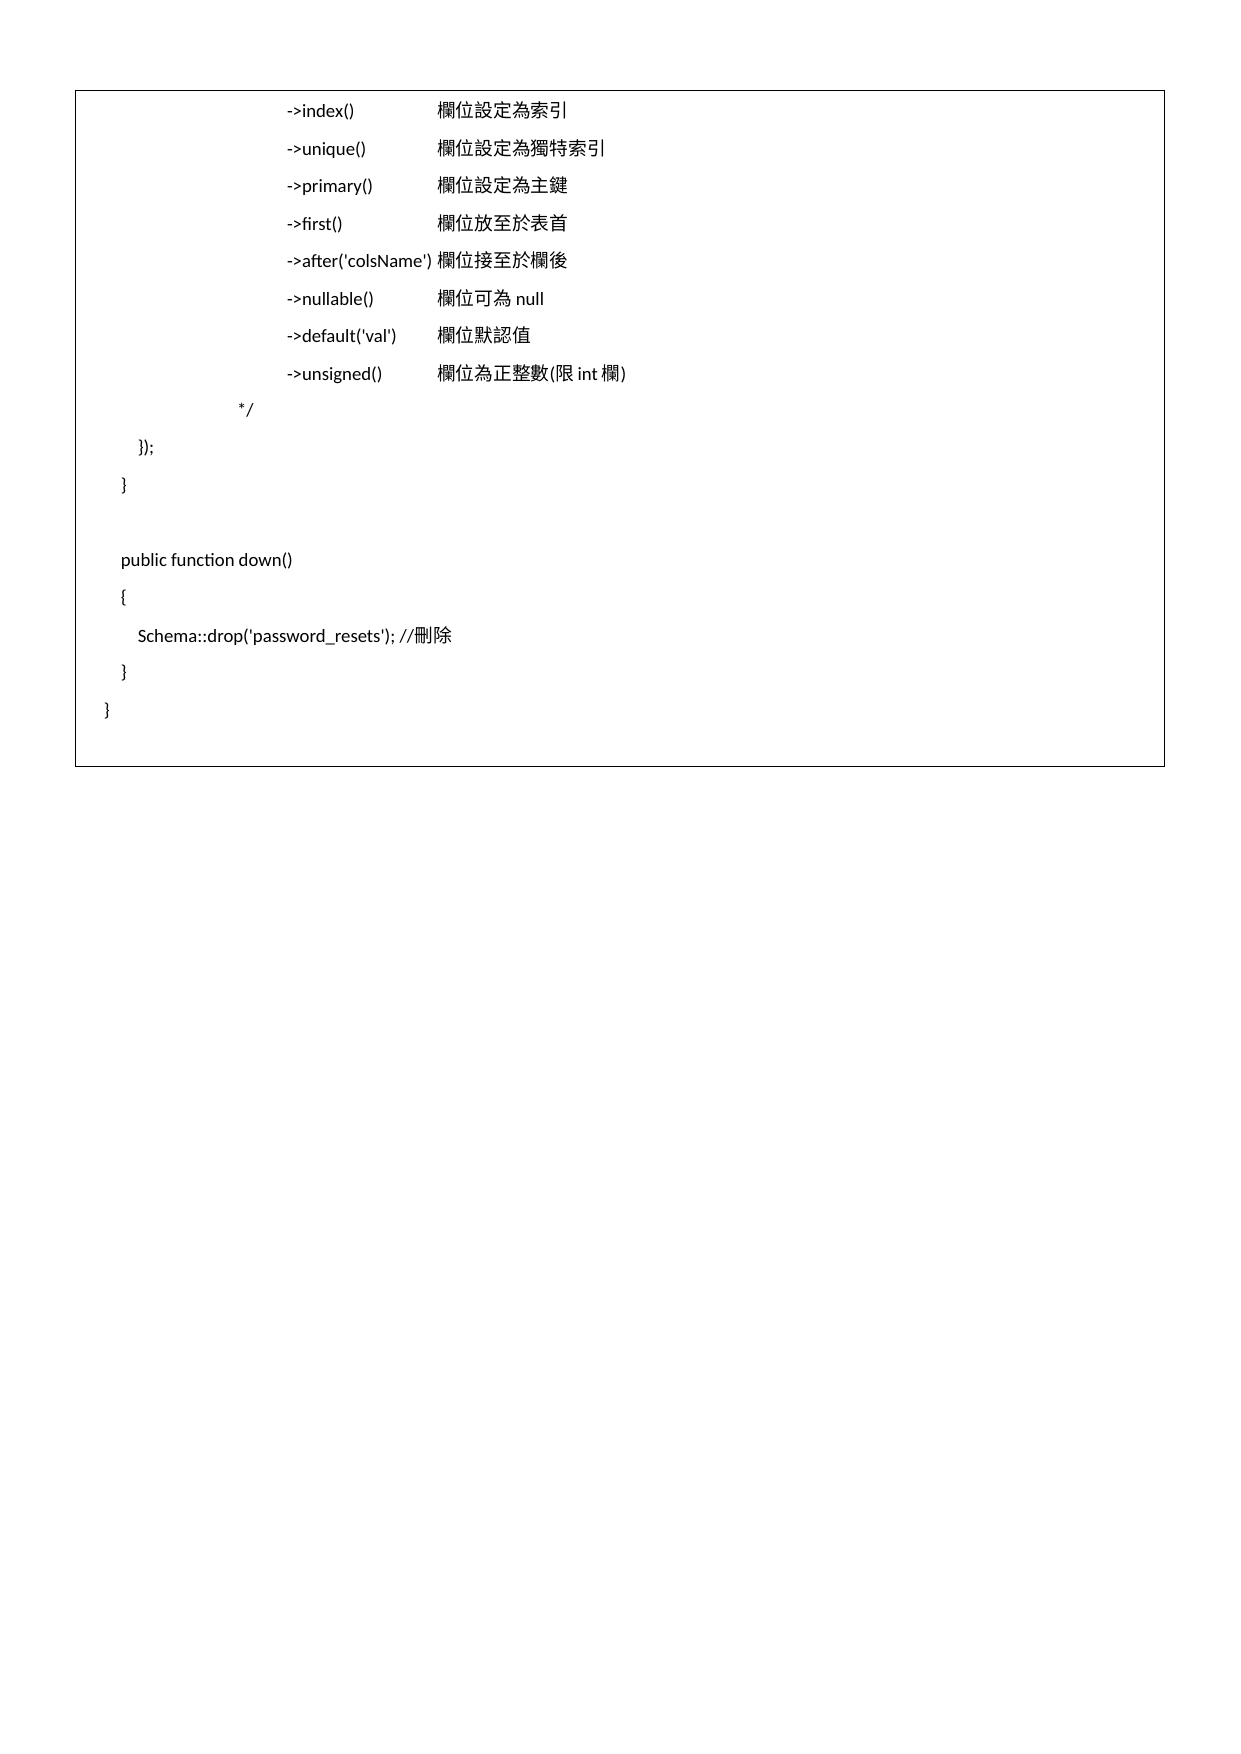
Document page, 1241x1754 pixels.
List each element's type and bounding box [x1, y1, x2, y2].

table_cell [76, 91, 1164, 766]
